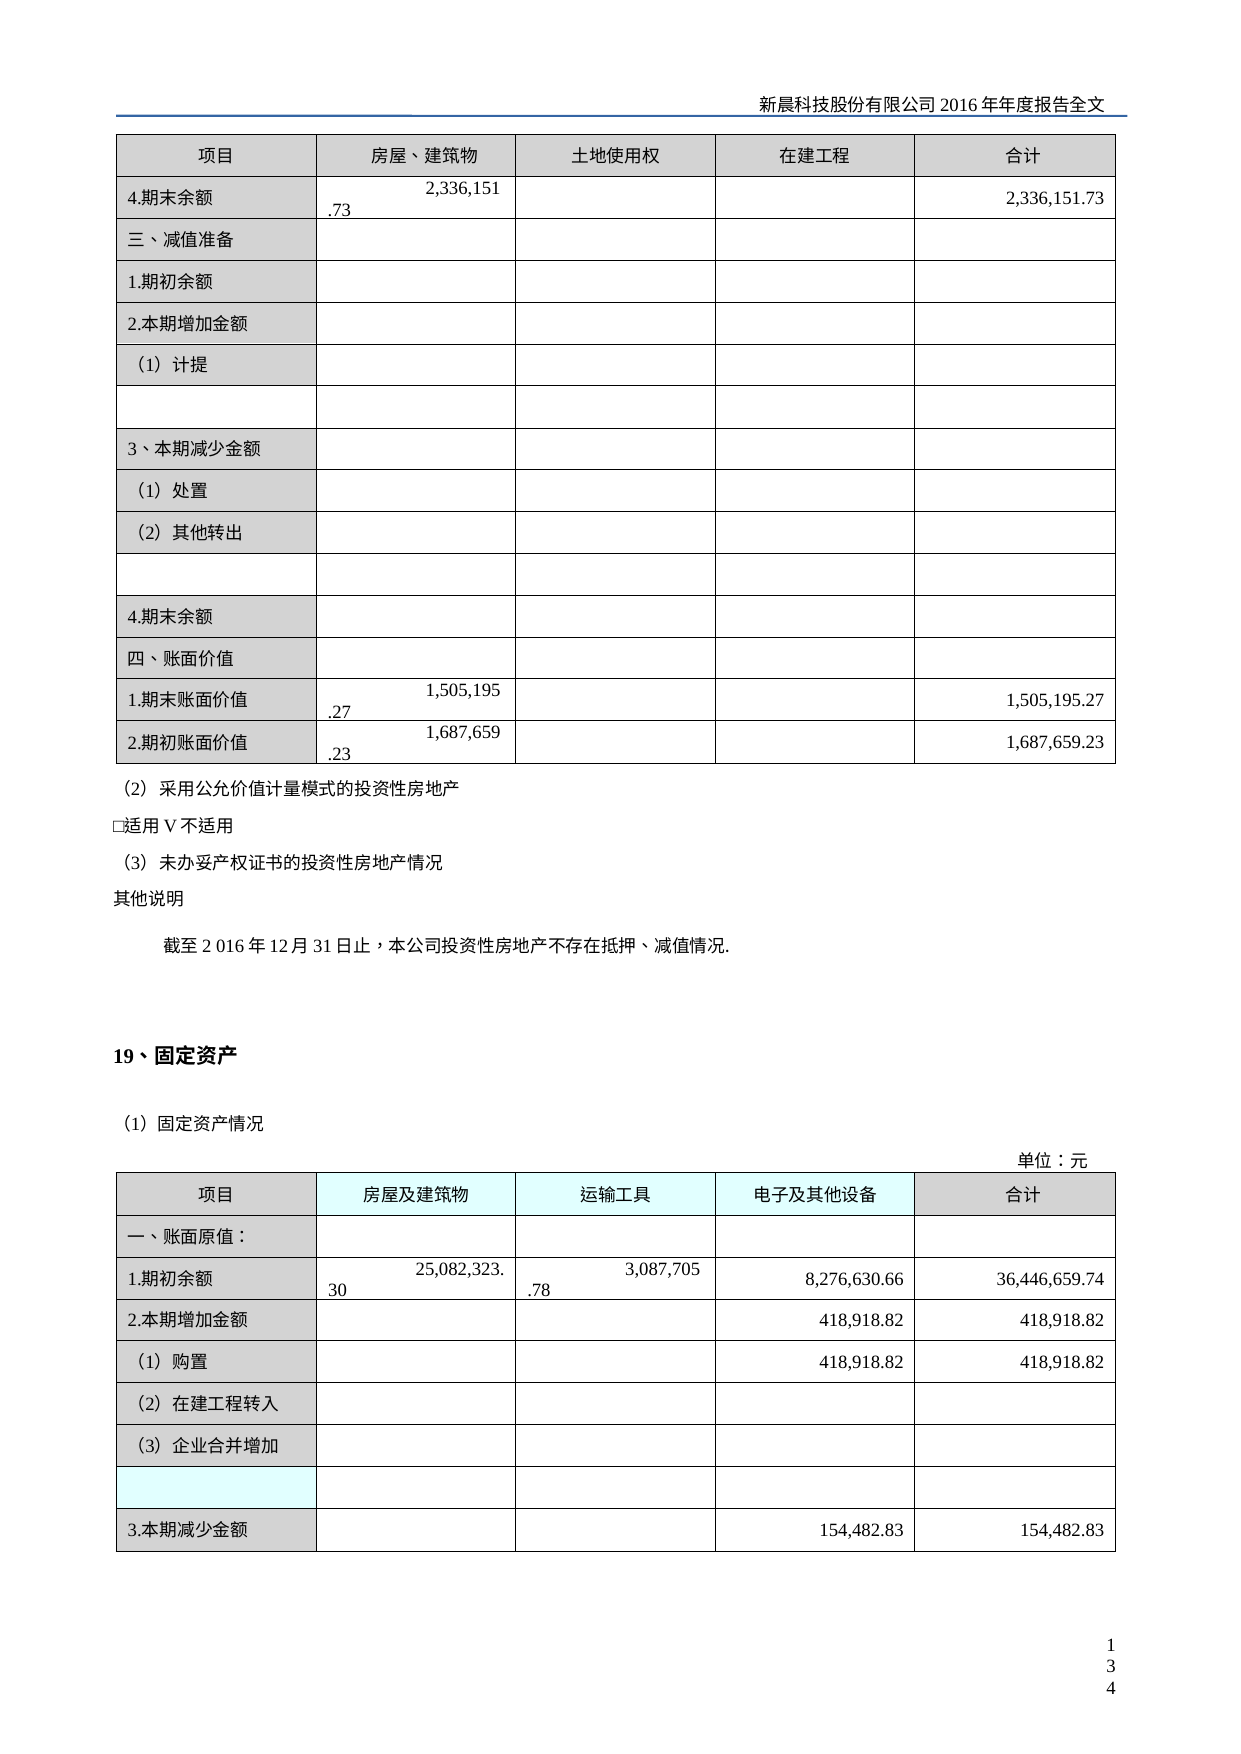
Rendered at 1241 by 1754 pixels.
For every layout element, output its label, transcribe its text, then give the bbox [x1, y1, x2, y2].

text （2） 采用公允价值计量模式的投资性房地产 [113, 777, 1119, 801]
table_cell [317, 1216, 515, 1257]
text 其他说明 [113, 887, 1119, 911]
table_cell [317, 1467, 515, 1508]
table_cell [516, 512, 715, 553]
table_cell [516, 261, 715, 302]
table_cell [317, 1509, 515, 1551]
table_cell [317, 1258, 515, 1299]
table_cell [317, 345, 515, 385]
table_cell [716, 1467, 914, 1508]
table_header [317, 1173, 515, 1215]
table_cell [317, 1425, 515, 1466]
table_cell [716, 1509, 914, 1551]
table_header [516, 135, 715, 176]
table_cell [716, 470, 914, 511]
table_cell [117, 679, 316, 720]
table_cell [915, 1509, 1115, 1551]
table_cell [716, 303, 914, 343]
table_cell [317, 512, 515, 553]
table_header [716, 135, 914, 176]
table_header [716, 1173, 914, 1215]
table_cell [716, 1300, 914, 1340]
text 单位：元 [1017, 1148, 1119, 1172]
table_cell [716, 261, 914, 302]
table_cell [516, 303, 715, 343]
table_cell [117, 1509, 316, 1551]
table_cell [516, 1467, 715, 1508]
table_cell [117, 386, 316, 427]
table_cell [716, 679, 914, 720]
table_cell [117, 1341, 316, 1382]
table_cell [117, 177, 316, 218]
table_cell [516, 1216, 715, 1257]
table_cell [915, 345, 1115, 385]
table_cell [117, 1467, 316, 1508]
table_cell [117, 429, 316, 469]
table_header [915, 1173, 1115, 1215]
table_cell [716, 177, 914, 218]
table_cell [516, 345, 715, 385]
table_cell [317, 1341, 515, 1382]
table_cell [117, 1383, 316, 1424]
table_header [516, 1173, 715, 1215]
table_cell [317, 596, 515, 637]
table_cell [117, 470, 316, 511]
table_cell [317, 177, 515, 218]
text 19、固定资产 [113, 1041, 1119, 1070]
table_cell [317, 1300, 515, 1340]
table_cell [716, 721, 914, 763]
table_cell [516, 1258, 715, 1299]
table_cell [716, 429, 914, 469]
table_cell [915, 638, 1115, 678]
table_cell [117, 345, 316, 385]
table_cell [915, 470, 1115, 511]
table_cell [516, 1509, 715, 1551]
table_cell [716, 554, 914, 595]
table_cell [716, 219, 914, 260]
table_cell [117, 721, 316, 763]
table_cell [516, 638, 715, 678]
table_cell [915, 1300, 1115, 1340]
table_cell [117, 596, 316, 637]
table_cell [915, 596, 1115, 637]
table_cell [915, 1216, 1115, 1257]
text 截至2 016年12月31日止，本公司投资性房地产不存在抵押、减值情况. [113, 934, 1119, 958]
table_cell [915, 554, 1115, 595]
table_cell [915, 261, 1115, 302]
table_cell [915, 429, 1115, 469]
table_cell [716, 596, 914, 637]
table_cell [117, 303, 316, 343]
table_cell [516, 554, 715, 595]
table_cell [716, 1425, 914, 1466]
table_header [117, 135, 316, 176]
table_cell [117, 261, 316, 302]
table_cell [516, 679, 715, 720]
text （1）固定资产情况 [113, 1111, 1119, 1136]
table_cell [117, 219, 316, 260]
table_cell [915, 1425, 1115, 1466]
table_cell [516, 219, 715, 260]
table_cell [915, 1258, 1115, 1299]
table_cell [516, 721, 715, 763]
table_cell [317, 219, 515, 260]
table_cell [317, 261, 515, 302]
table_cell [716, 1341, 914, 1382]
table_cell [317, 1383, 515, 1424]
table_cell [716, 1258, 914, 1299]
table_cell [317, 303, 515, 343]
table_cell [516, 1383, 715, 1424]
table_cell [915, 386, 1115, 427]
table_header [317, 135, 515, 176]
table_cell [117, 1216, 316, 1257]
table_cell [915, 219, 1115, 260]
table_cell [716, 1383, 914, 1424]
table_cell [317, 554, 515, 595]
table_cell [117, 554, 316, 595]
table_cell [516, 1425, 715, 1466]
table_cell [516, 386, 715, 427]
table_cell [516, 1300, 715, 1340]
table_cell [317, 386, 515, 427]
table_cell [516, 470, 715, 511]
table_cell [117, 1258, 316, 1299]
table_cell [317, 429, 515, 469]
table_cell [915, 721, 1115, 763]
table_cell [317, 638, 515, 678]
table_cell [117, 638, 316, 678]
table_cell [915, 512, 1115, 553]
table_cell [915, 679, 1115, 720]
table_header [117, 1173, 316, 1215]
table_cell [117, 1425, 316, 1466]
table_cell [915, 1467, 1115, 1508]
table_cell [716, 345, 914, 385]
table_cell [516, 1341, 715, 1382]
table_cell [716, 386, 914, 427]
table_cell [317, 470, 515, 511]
text □适用V不适用 [113, 813, 1119, 838]
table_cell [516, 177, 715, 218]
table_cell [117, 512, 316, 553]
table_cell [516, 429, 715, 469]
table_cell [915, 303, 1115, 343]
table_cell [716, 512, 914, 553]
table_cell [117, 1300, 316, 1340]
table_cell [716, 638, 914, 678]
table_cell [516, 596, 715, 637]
text （3） 未办妥产权证书的投资性房地产情况 [113, 850, 1119, 874]
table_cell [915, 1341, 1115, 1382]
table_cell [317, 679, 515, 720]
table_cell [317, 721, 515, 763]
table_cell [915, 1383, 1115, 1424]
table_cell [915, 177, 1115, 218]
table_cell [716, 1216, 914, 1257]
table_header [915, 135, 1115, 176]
